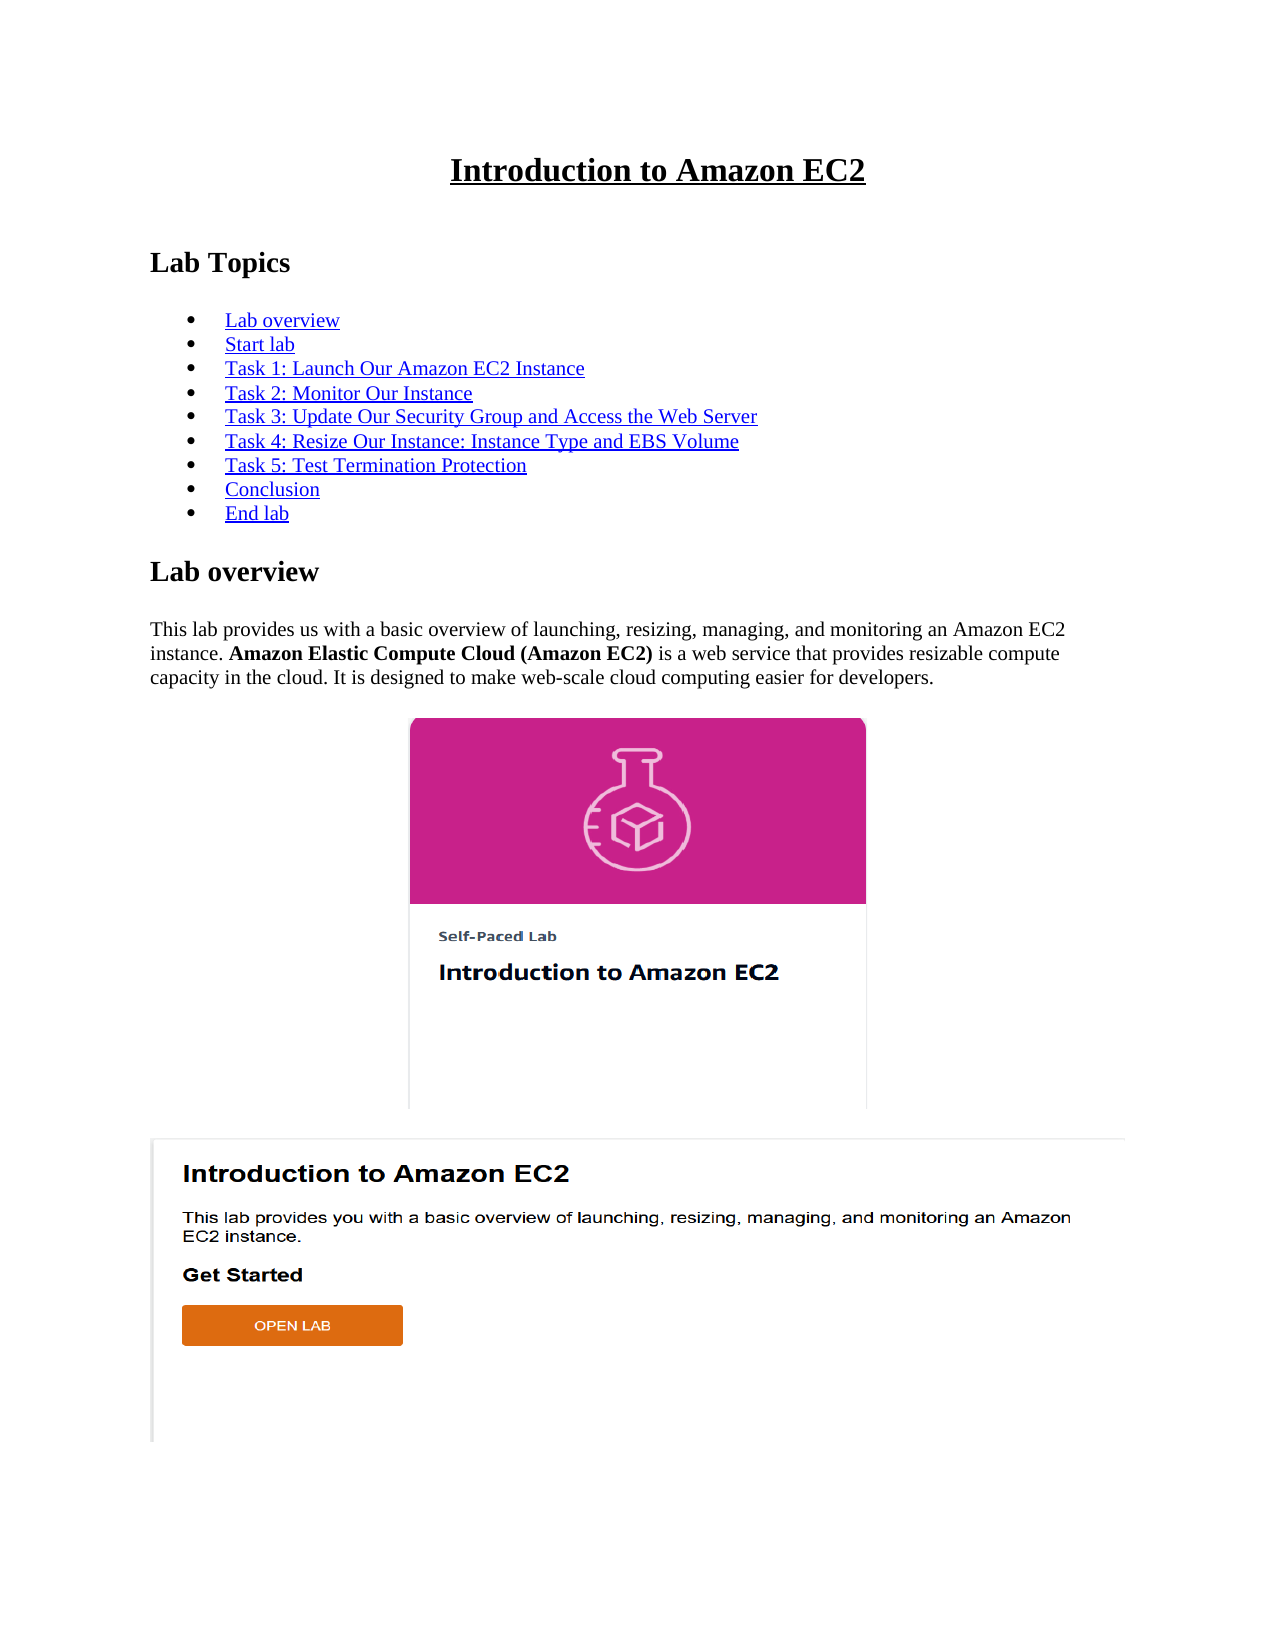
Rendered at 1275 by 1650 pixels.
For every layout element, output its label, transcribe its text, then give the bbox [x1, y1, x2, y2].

text Introduction to Amazon EC2 [375, 150, 1125, 216]
list Lab overview [187, 308, 1125, 332]
text Lab Topics [150, 246, 1125, 279]
list Task 2: Monitor Our Instance [187, 380, 1125, 404]
picture [407, 718, 868, 1109]
picture [150, 1137, 1125, 1442]
text This lab provides us with a basic overview of launching, resizing, managing, and monitoring an Amazon EC2 instance. Amazon Elastic Compute Cloud (Amazon EC2) is a web service that provides resizable compute capacity in the cloud. It is designed to make web-scale cloud computing easier for developers. [150, 617, 1125, 689]
list Task 4: Resize Our Instance: Instance Type and EBS Volume [187, 428, 1125, 453]
list Start lab [187, 332, 1125, 356]
list Conclusion [187, 477, 1125, 501]
text Lab overview [150, 554, 1125, 587]
list Task 1: Launch Our Amazon EC2 Instance [187, 356, 1125, 380]
list End lab [187, 501, 1125, 525]
list Task 3: Update Our Security Group and Access the Web Server [187, 404, 1125, 428]
list Task 5: Test Termination Protection [187, 453, 1125, 477]
